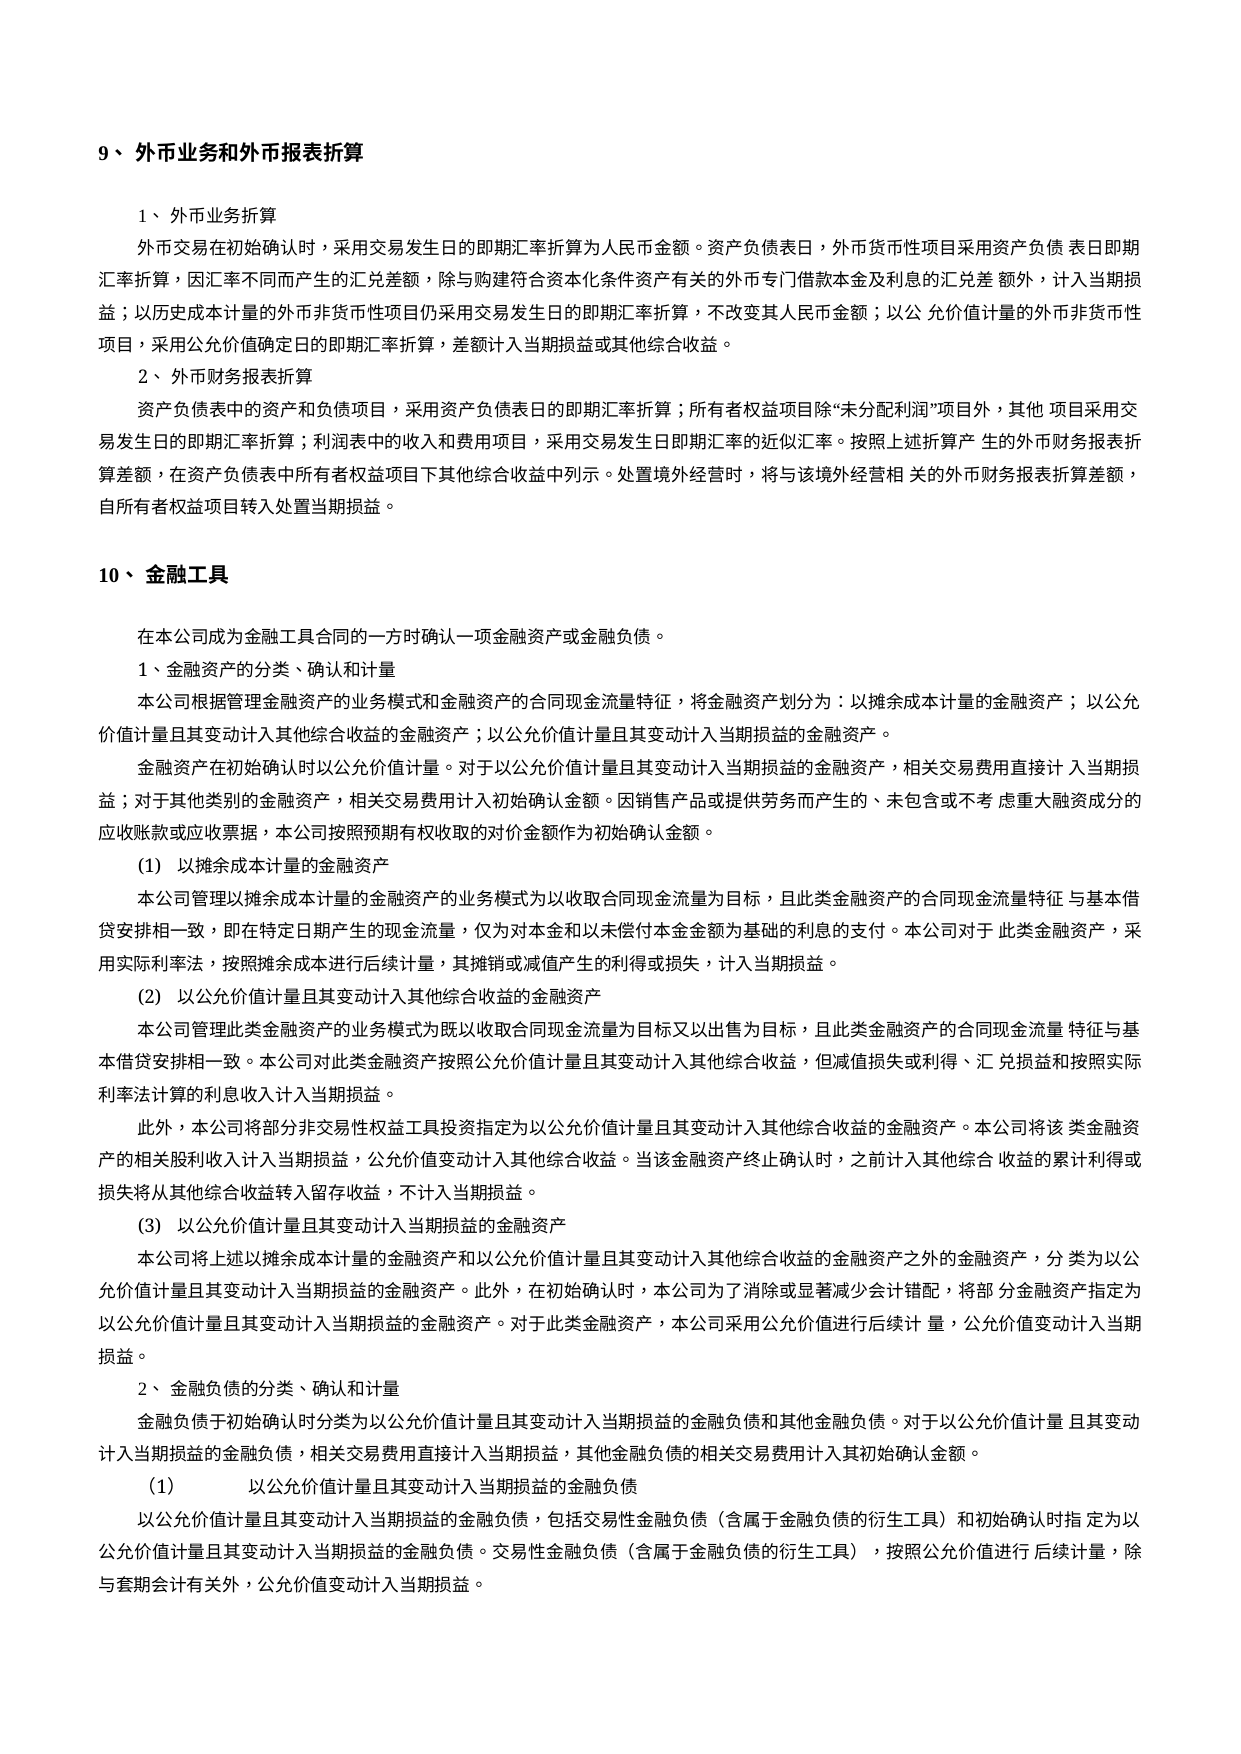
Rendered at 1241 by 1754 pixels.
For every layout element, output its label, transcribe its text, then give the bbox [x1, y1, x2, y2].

subtitle 9、 外币业务和外币报表折算 [98, 138, 1143, 167]
text 以公允价值计量且其变动计入当期损益的金融负债，包括交易性金融负债（含属于金融负债的衍生工具）和初始确认时指 定为以公允价值计量且其变动计入当期损益的金融负债。交易性金融负债（含属于金融负债的衍生工具），按照公允价值进行 后续计量，除与套期会计有关外，公允价值变动计入当期损益。 [98, 1500, 1143, 1598]
text 资产负债表中的资产和负债项目，采用资产负债表日的即期汇率折算；所有者权益项目除“未分配利润”项目外，其他 项目采用交易发生日的即期汇率折算；利润表中的收入和费用项目，采用交易发生日即期汇率的近似汇率。按照上述折算产 生的外币财务报表折算差额，在资产负债表中所有者权益项目下其他综合收益中列示。处置境外经营时，将与该境外经营相 关的外币财务报表折算差额，自所有者权益项目转入处置当期损益。 [98, 391, 1143, 520]
list 以公允价值计量且其变动计入当期损益的金融资产 [98, 1206, 1143, 1239]
text 本公司将上述以摊余成本计量的金融资产和以公允价值计量且其变动计入其他综合收益的金融资产之外的金融资产，分 类为以公允价值计量且其变动计入当期损益的金融资产。此外，在初始确认时，本公司为了消除或显著减少会计错配，将部 分金融资产指定为以公允价值计量且其变动计入当期损益的金融资产。对于此类金融资产，本公司采用公允价值进行后续计 量，公允价值变动计入当期损益。 [98, 1239, 1143, 1369]
text 本公司管理以摊余成本计量的金融资产的业务模式为以收取合同现金流量为目标，且此类金融资产的合同现金流量特征 与基本借贷安排相一致，即在特定日期产生的现金流量，仅为对本金和以未偿付本金金额为基础的利息的支付。本公司对于 此类金融资产，采用实际利率法，按照摊余成本进行后续计量，其摊销或减值产生的利得或损失，计入当期损益。 [98, 879, 1143, 977]
text 此外，本公司将部分非交易性权益工具投资指定为以公允价值计量且其变动计入其他综合收益的金融资产。本公司将该 类金融资产的相关股利收入计入当期损益，公允价值变动计入其他综合收益。当该金融资产终止确认时，之前计入其他综合 收益的累计利得或损失将从其他综合收益转入留存收益，不计入当期损益。 [98, 1108, 1143, 1206]
text 金融负债于初始确认时分类为以公允价值计量且其变动计入当期损益的金融负债和其他金融负债。对于以公允价值计量 且其变动计入当期损益的金融负债，相关交易费用直接计入当期损益，其他金融负债的相关交易费用计入其初始确认金额。 [98, 1402, 1143, 1467]
text 金融资产在初始确认时以公允价值计量。对于以公允价值计量且其变动计入当期损益的金融资产，相关交易费用直接计 入当期损益；对于其他类别的金融资产，相关交易费用计入初始确认金额。因销售产品或提供劳务而产生的、未包含或不考 虑重大融资成分的应收账款或应收票据，本公司按照预期有权收取的对价金额作为初始确认金额。 [98, 748, 1143, 846]
text 本公司根据管理金融资产的业务模式和金融资产的合同现金流量特征，将金融资产划分为：以摊余成本计量的金融资产； 以公允价值计量且其变动计入其他综合收益的金融资产；以公允价值计量且其变动计入当期损益的金融资产。 [98, 683, 1143, 748]
list 以公允价值计量且其变动计入其他综合收益的金融资产 [98, 977, 1143, 1010]
subtitle 10、 金融工具 [98, 560, 1143, 588]
text （1） 以公允价值计量且其变动计入当期损益的金融负债 [98, 1467, 1143, 1500]
text 外币交易在初始确认时，采用交易发生日的即期汇率折算为人民币金额。资产负债表日，外币货币性项目采用资产负债 表日即期汇率折算，因汇率不同而产生的汇兑差额，除与购建符合资本化条件资产有关的外币专门借款本金及利息的汇兑差 额外，计入当期损益；以历史成本计量的外币非货币性项目仍采用交易发生日的即期汇率折算，不改变其人民币金额；以公 允价值计量的外币非货币性项目，采用公允价值确定日的即期汇率折算，差额计入当期损益或其他综合收益。 [98, 228, 1143, 358]
text 本公司管理此类金融资产的业务模式为既以收取合同现金流量为目标又以出售为目标，且此类金融资产的合同现金流量 特征与基本借贷安排相一致。本公司对此类金融资产按照公允价值计量且其变动计入其他综合收益，但减值损失或利得、汇 兑损益和按照实际利率法计算的利息收入计入当期损益。 [98, 1010, 1143, 1108]
list 以摊余成本计量的金融资产 [98, 846, 1143, 879]
text 1、 外币业务折算 [98, 196, 1143, 228]
text 2、 外币财务报表折算 [98, 358, 1143, 391]
text 1、金融资产的分类、确认和计量 [98, 650, 1143, 683]
text 2、 金融负债的分类、确认和计量 [98, 1369, 1143, 1402]
text 在本公司成为金融工具合同的一方时确认一项金融资产或金融负债。 [98, 617, 1143, 650]
